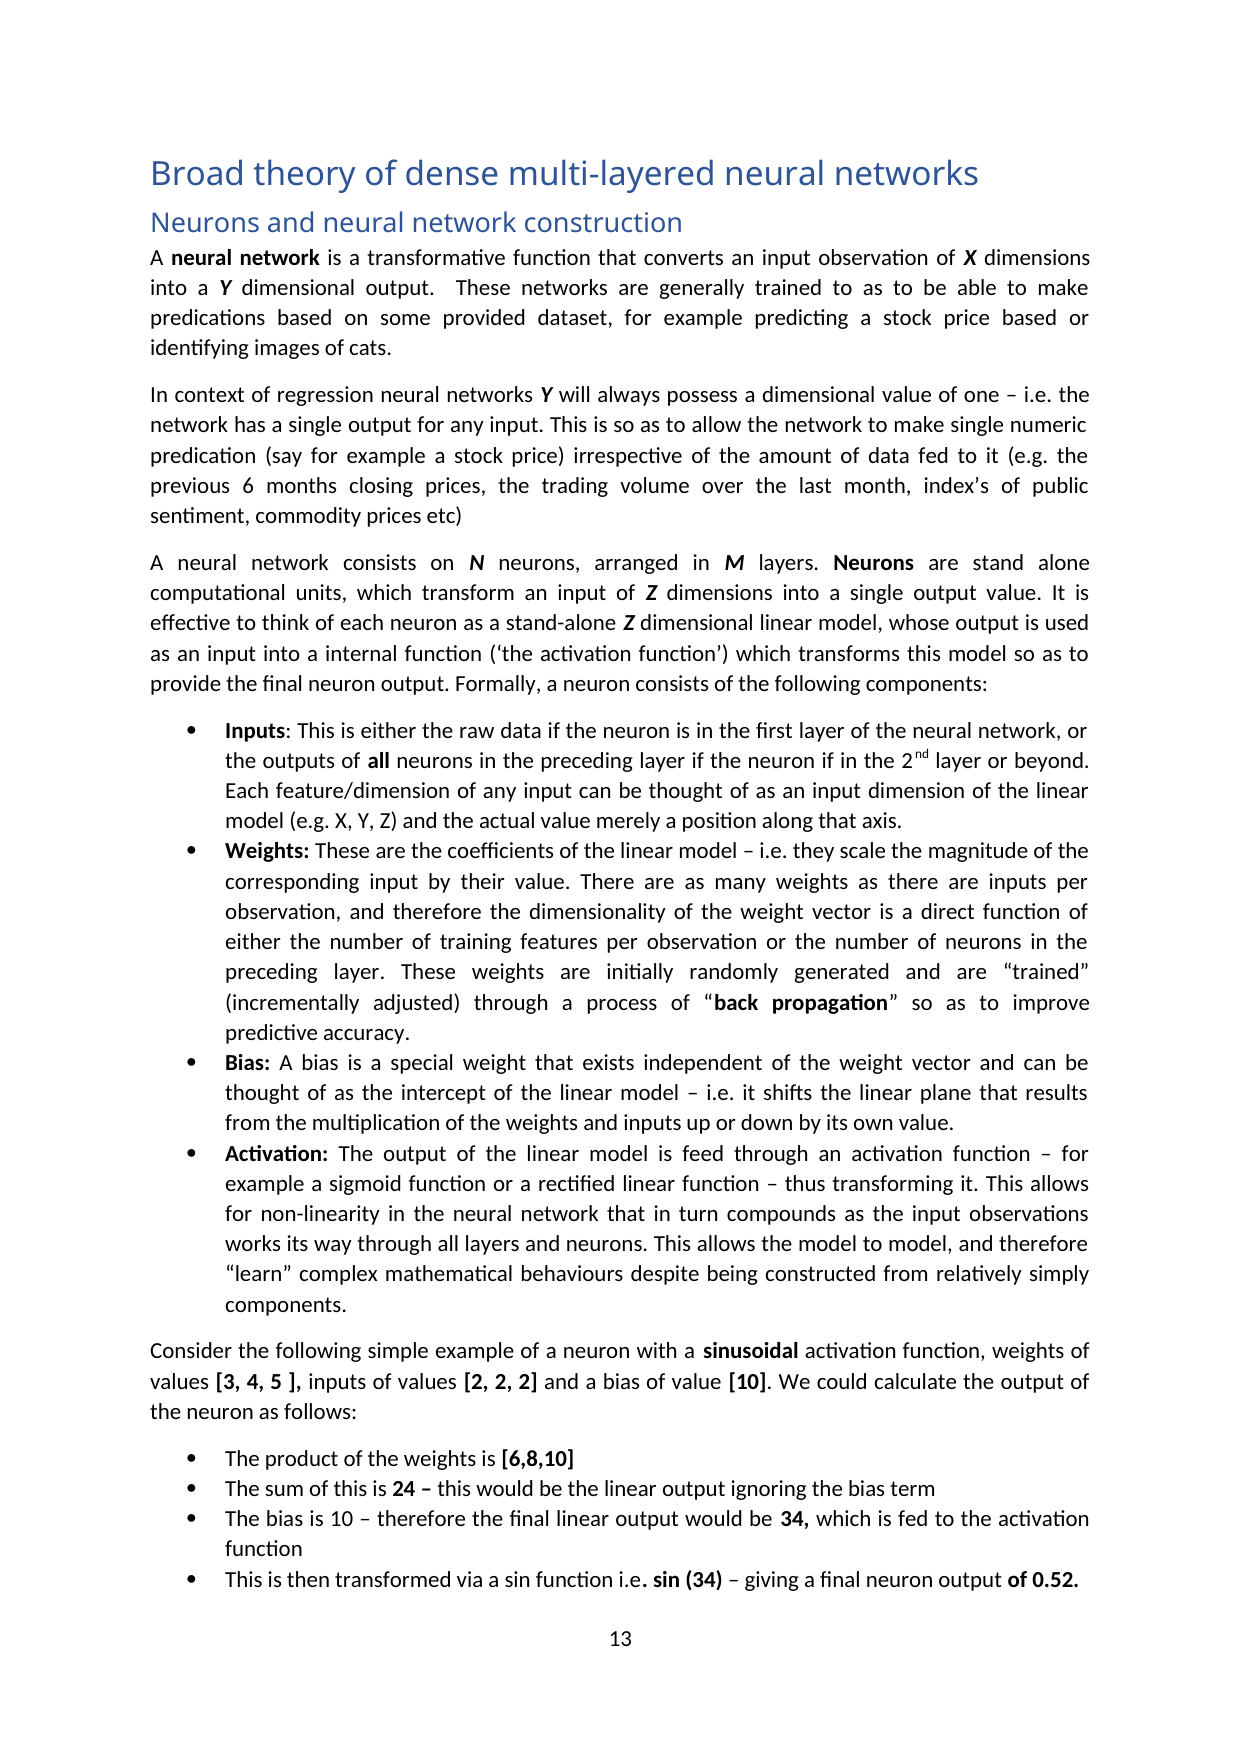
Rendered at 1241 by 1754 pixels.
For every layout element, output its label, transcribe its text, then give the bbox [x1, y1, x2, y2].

text A neural network consists on N neurons, arranged in M layers. Neurons are stand alone computational units, which transform an input of Z dimensions into a single output value. It is effective to think of each neuron as a stand-alone Z dimensional linear model, whose output is used as an input into a internal function (‘the activation function’) which transforms this model so as to provide the final neuron output. Formally, a neuron consists of the following components: [150, 548, 1090, 697]
list Activation: The output of the linear model is feed through an activation function – for example a sigmoid function or a rectified linear function – thus transforming it. This allows for non-linearity in the neural network that in turn compounds as the input observations works its way through all layers and neurons. This allows the model to model, and therefore “learn” complex mathematical behaviours despite being constructed from relatively simply components. [187, 1139, 1090, 1318]
text Consider the following simple example of a neuron with a sinusoidal activation function, weights of values [3, 4, 5 ], inputs of values [2, 2, 2] and a bias of value [10]. We could calculate the output of the neuron as follows: [150, 1337, 1090, 1425]
list This is then transformed via a sin function i.e. sin (34) – giving a final neuron output of 0.52. [187, 1565, 1090, 1593]
list Inputs: This is either the raw data if the neuron is in the first layer of the neural network, or the outputs of all neurons in the preceding layer if the neuron if in the 2nd layer or beyond. Each feature/dimension of any input can be thought of as an input dimension of the linear model (e.g. X, Y, Z) and the actual value merely a position along that axis. [187, 716, 1090, 834]
list The sum of this is 24 – this would be the linear output ignoring the bias term [187, 1474, 1090, 1502]
list Weights: These are the coefficients of the linear model – i.e. they scale the magnitude of the corresponding input by their value. There are as many weights as there are inputs per observation, and therefore the dimensionality of the weight vector is a direct function of either the number of training features per observation or the number of neurons in the preceding layer. These weights are initially randomly generated and are “trained” (incrementally adjusted) through a process of “back propagation” so as to improve predictive accuracy. [187, 837, 1090, 1046]
text In context of regression neural networks Y will always possess a dimensional value of one – i.e. the network has a single output for any input. This is so as to allow the network to make single numeric predication (say for example a stock price) irrespective of the amount of data fed to it (e.g. the previous 6 months closing prices, the trading volume over the last month, index’s of public sentiment, commodity prices etc) [150, 380, 1090, 529]
subtitle Broad theory of dense multi-layered neural networks [150, 150, 1090, 195]
list The product of the weights is [6,8,10] [187, 1444, 1090, 1472]
subtitle Neurons and neural network construction [150, 203, 1090, 240]
list Bias: A bias is a special weight that exists independent of the weight vector and can be thought of as the intercept of the linear model – i.e. it shifts the linear plane that results from the multiplication of the weights and inputs up or down by its own value. [187, 1048, 1090, 1137]
text A neural network is a transformative function that converts an input observation of X dimensions into a Y dimensional output. These networks are generally trained to as to be able to make predications based on some provided dataset, for example predicting a stock price based or identifying images of cats. [150, 243, 1090, 362]
list The bias is 10 – therefore the final linear output would be 34, which is fed to the activation function [187, 1504, 1090, 1563]
